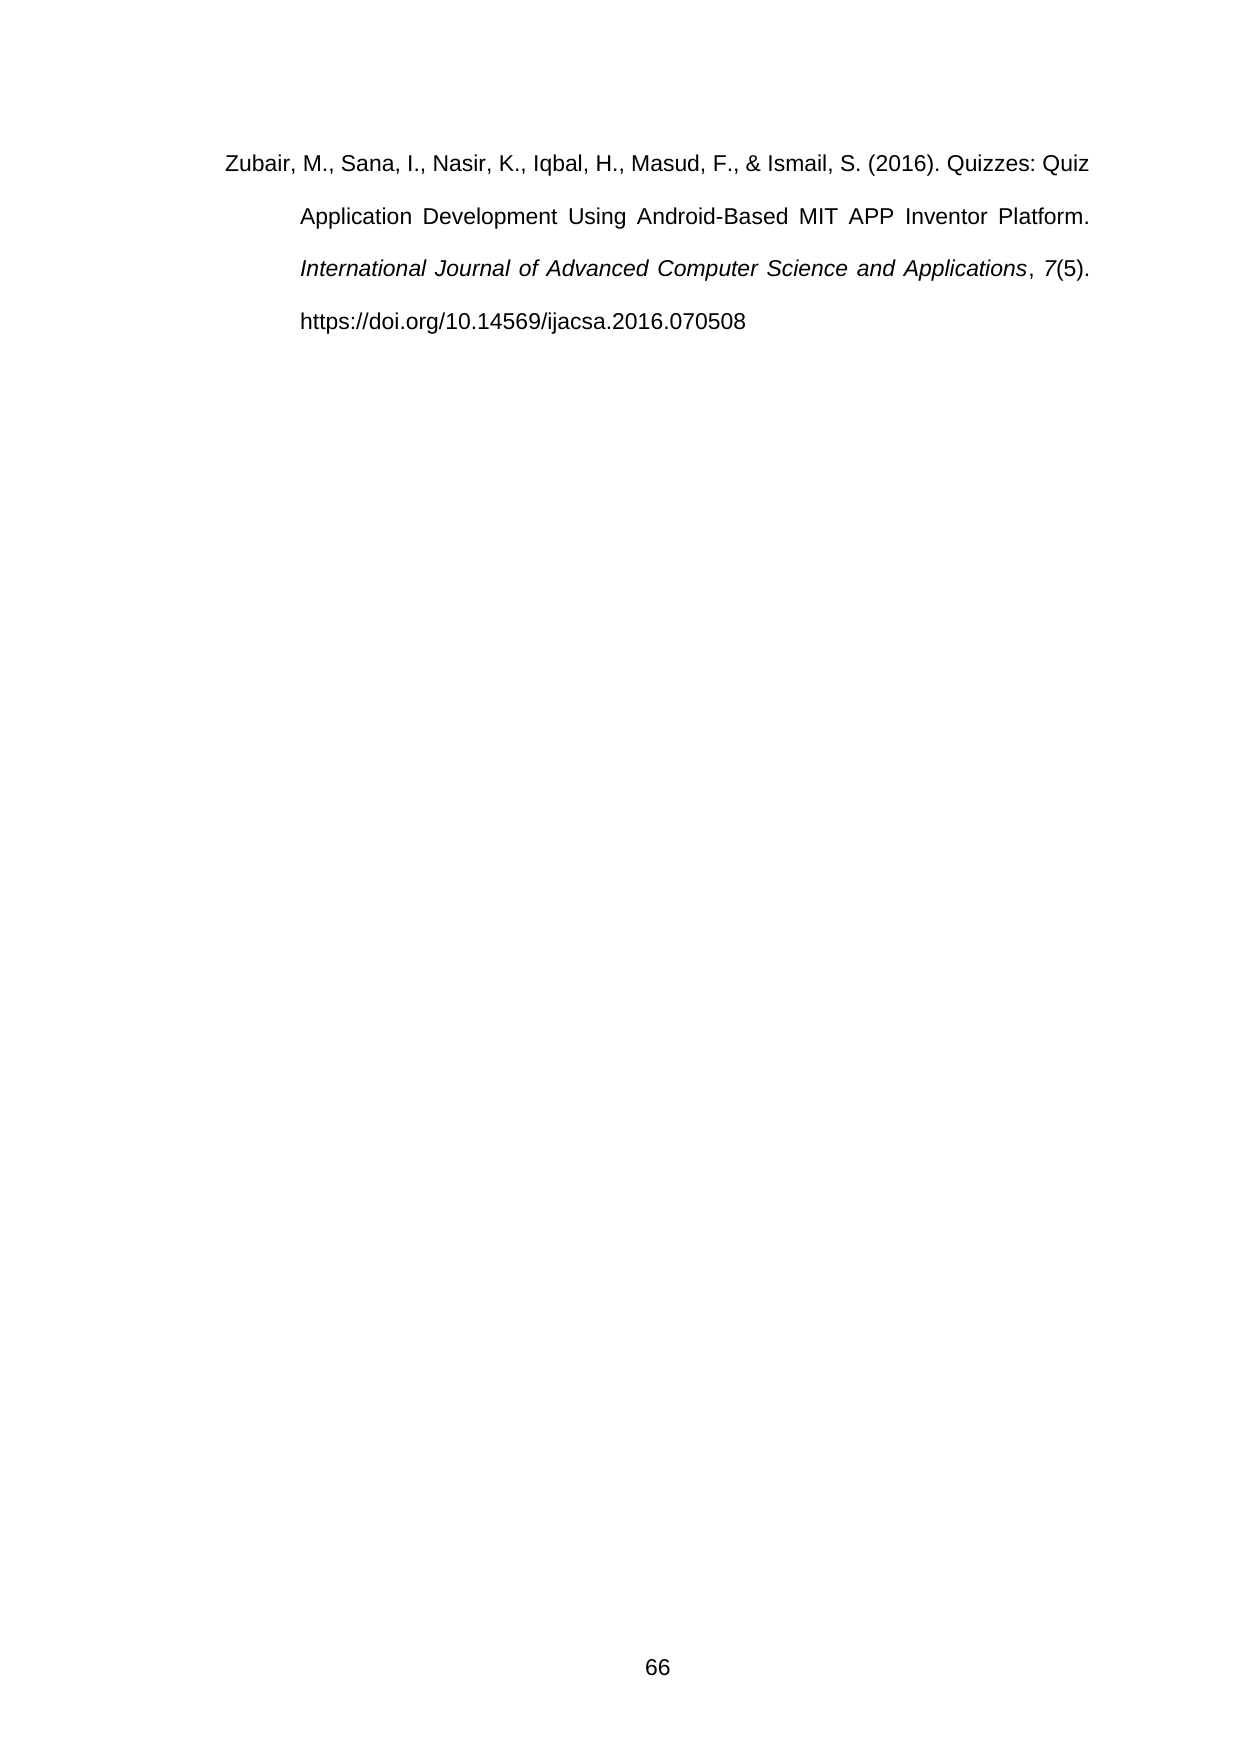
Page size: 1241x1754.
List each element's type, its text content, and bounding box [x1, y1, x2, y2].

text Zubair, M., Sana, I., Nasir, K., Iqbal, H., Masud, F., & Ismail, S. (2016). Quizzes: Quiz Application Development Using Android-Based MIT APP Inventor Platform. International Journal of Advanced Computer Science and Applications, 7(5). https://doi.org/10.14569/ijacsa.2016.070508 [225, 150, 1090, 334]
